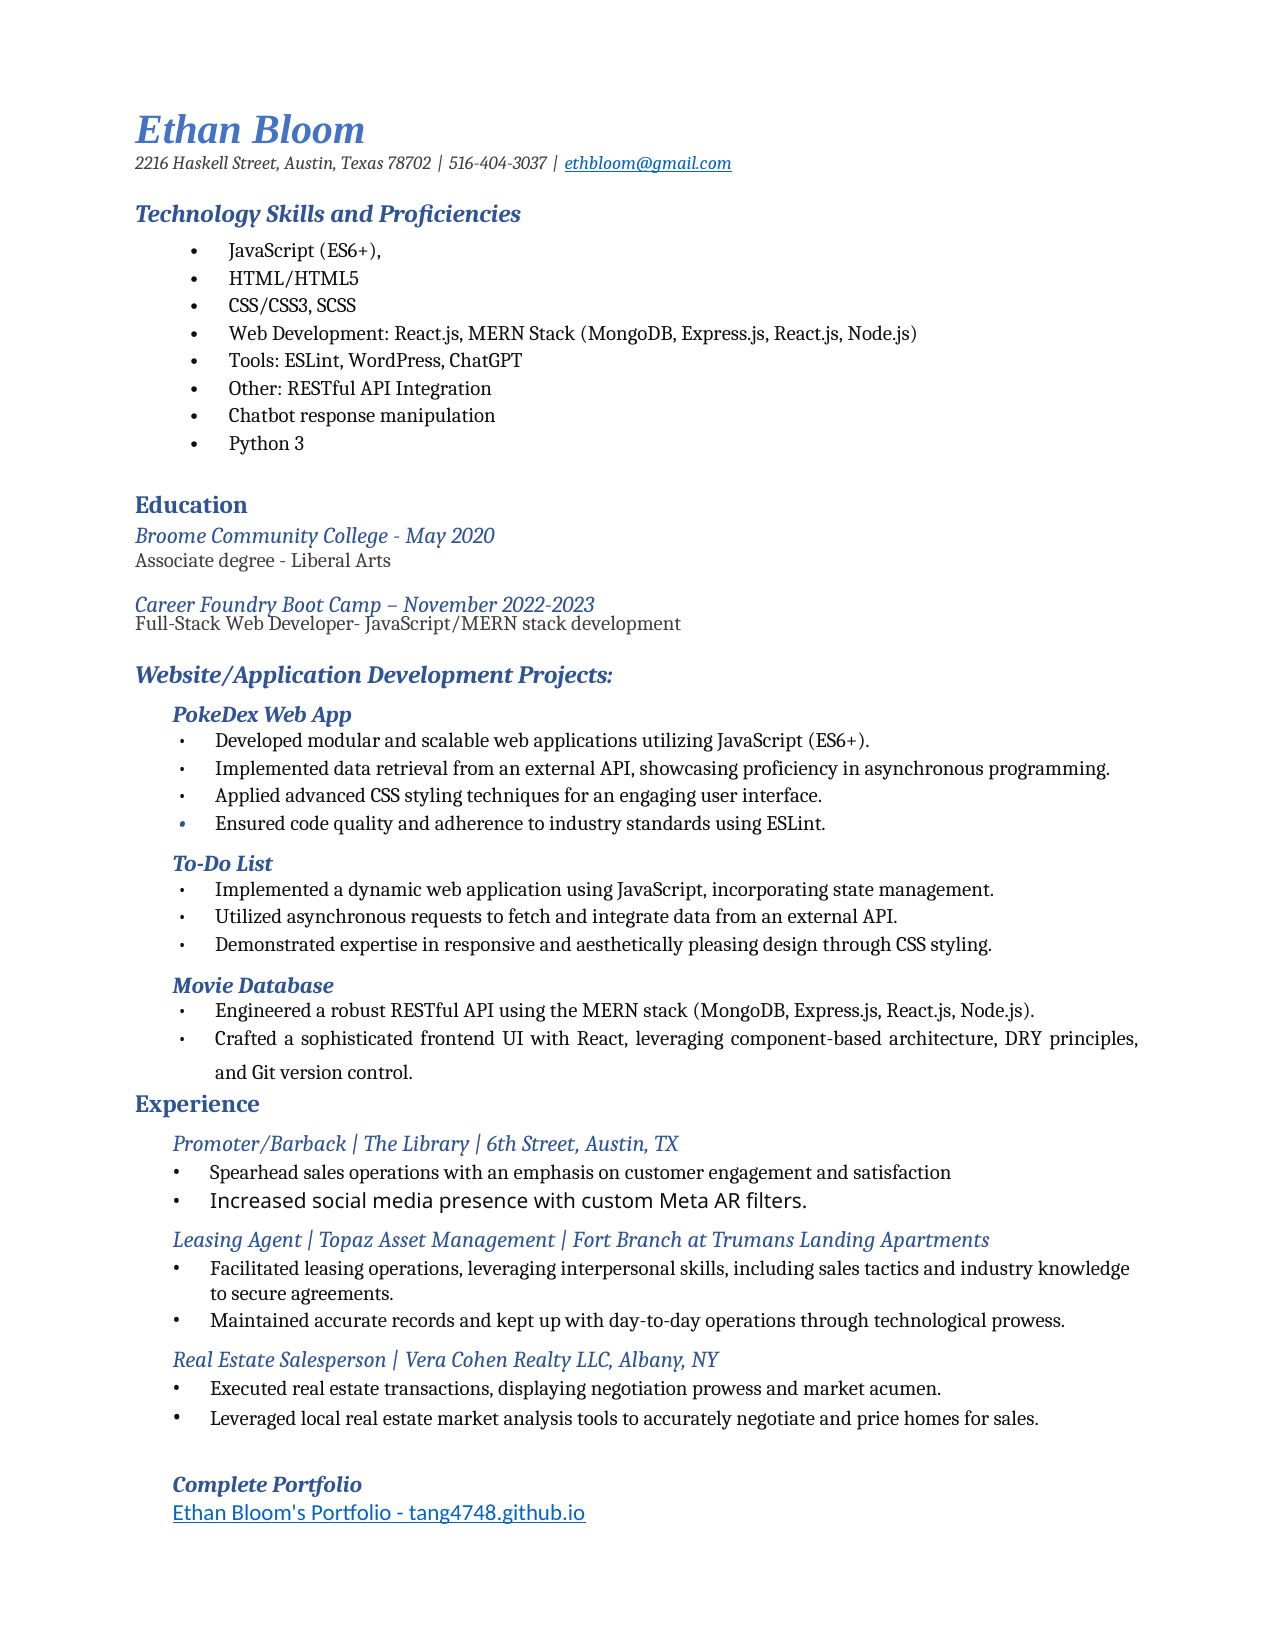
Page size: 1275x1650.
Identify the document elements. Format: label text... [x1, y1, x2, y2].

list Ensured code quality and adherence to industry standards using ESLint. [177, 811, 1140, 835]
text Broome Community College - May 2020 [135, 526, 1140, 547]
list Developed modular and scalable web applications utilizing JavaScript (ES6+). [177, 729, 1140, 753]
list Implemented a dynamic web application using JavaScript, incorporating state management. [177, 877, 1140, 901]
text Career Foundry Boot Camp – November 2022-2023 Full-Stack Web Developer- JavaScript/MERN stack development [135, 596, 1140, 636]
list Spearhead sales operations with an emphasis on customer engagement and satisfaction [172, 1157, 1140, 1186]
list Tools: ESLint, WordPress, ChatGPT [191, 349, 1140, 373]
list Executed real estate transactions, displaying negotiation prowess and market acumen. [172, 1373, 1140, 1401]
text Complete Portfolio [135, 1471, 1140, 1498]
list Python 3 [191, 431, 1140, 487]
list Leveraged local real estate market analysis tools to accurately negotiate and price homes for sales. [172, 1401, 1140, 1432]
list CSS/CSS3, SCSS [191, 294, 1140, 318]
list Increased social media presence with custom Meta AR filters. [172, 1186, 1140, 1214]
list Applied advanced CSS styling techniques for an engaging user interface. [177, 784, 1140, 808]
text Promoter/Barback | The Library | 6th Street, Austin, TX [135, 1131, 1140, 1157]
list JavaScript (ES6+), [191, 239, 1140, 263]
list Implemented data retrieval from an external API, showcasing proficiency in asynchronous programming. [177, 756, 1140, 780]
subtitle Ethan Bloom [135, 105, 1140, 153]
list Utilized asynchronous requests to fetch and integrate data from an external API. [177, 905, 1140, 929]
list Crafted a sophisticated frontend UI with React, leveraging component-based architecture, DRY principles, and Git version control. [177, 1026, 1140, 1085]
text Ethan Bloom's Portfolio - tang4748.github.io [172, 1498, 1140, 1526]
text Website/Application Development Projects: [135, 661, 1140, 690]
text PokeDex Web App [172, 702, 1140, 729]
text Movie Database [135, 972, 1140, 999]
text 2216 Haskell Street, Austin, Texas 78702 | 516-404-3037 | ethbloom@gmail.com [135, 153, 1140, 174]
list Engineered a robust RESTful API using the MERN stack (MongoDB, Express.js, React.js, Node.js). [177, 999, 1140, 1023]
list Web Development: React.js, MERN Stack (MongoDB, Express.js, React.js, Node.js) [191, 321, 1140, 345]
text Education [135, 491, 1140, 520]
text Leasing Agent | Topaz Asset Management | Fort Branch at Trumans Landing Apartments [135, 1227, 1140, 1253]
text Experience [135, 1090, 1140, 1118]
list Demonstrated expertise in responsive and aesthetically pleasing design through CSS styling. [177, 932, 1140, 956]
list Facilitated leasing operations, leveraging interpersonal skills, including sales tactics and industry knowledge to secure agreements. [172, 1253, 1140, 1306]
list HTML/HTML5 [191, 266, 1140, 290]
list Chatbot response manipulation [191, 404, 1140, 428]
text Technology Skills and Proficiencies [135, 199, 1140, 228]
text Real Estate Salesperson | Vera Cohen Realty LLC, Albany, NY [135, 1346, 1140, 1373]
list Maintained accurate records and kept up with day-to-day operations through technological prowess. [172, 1306, 1140, 1334]
list Other: RESTful API Integration [191, 376, 1140, 400]
text To-Do List [172, 851, 1140, 877]
text Associate degree - Liberal Arts [135, 552, 1140, 571]
